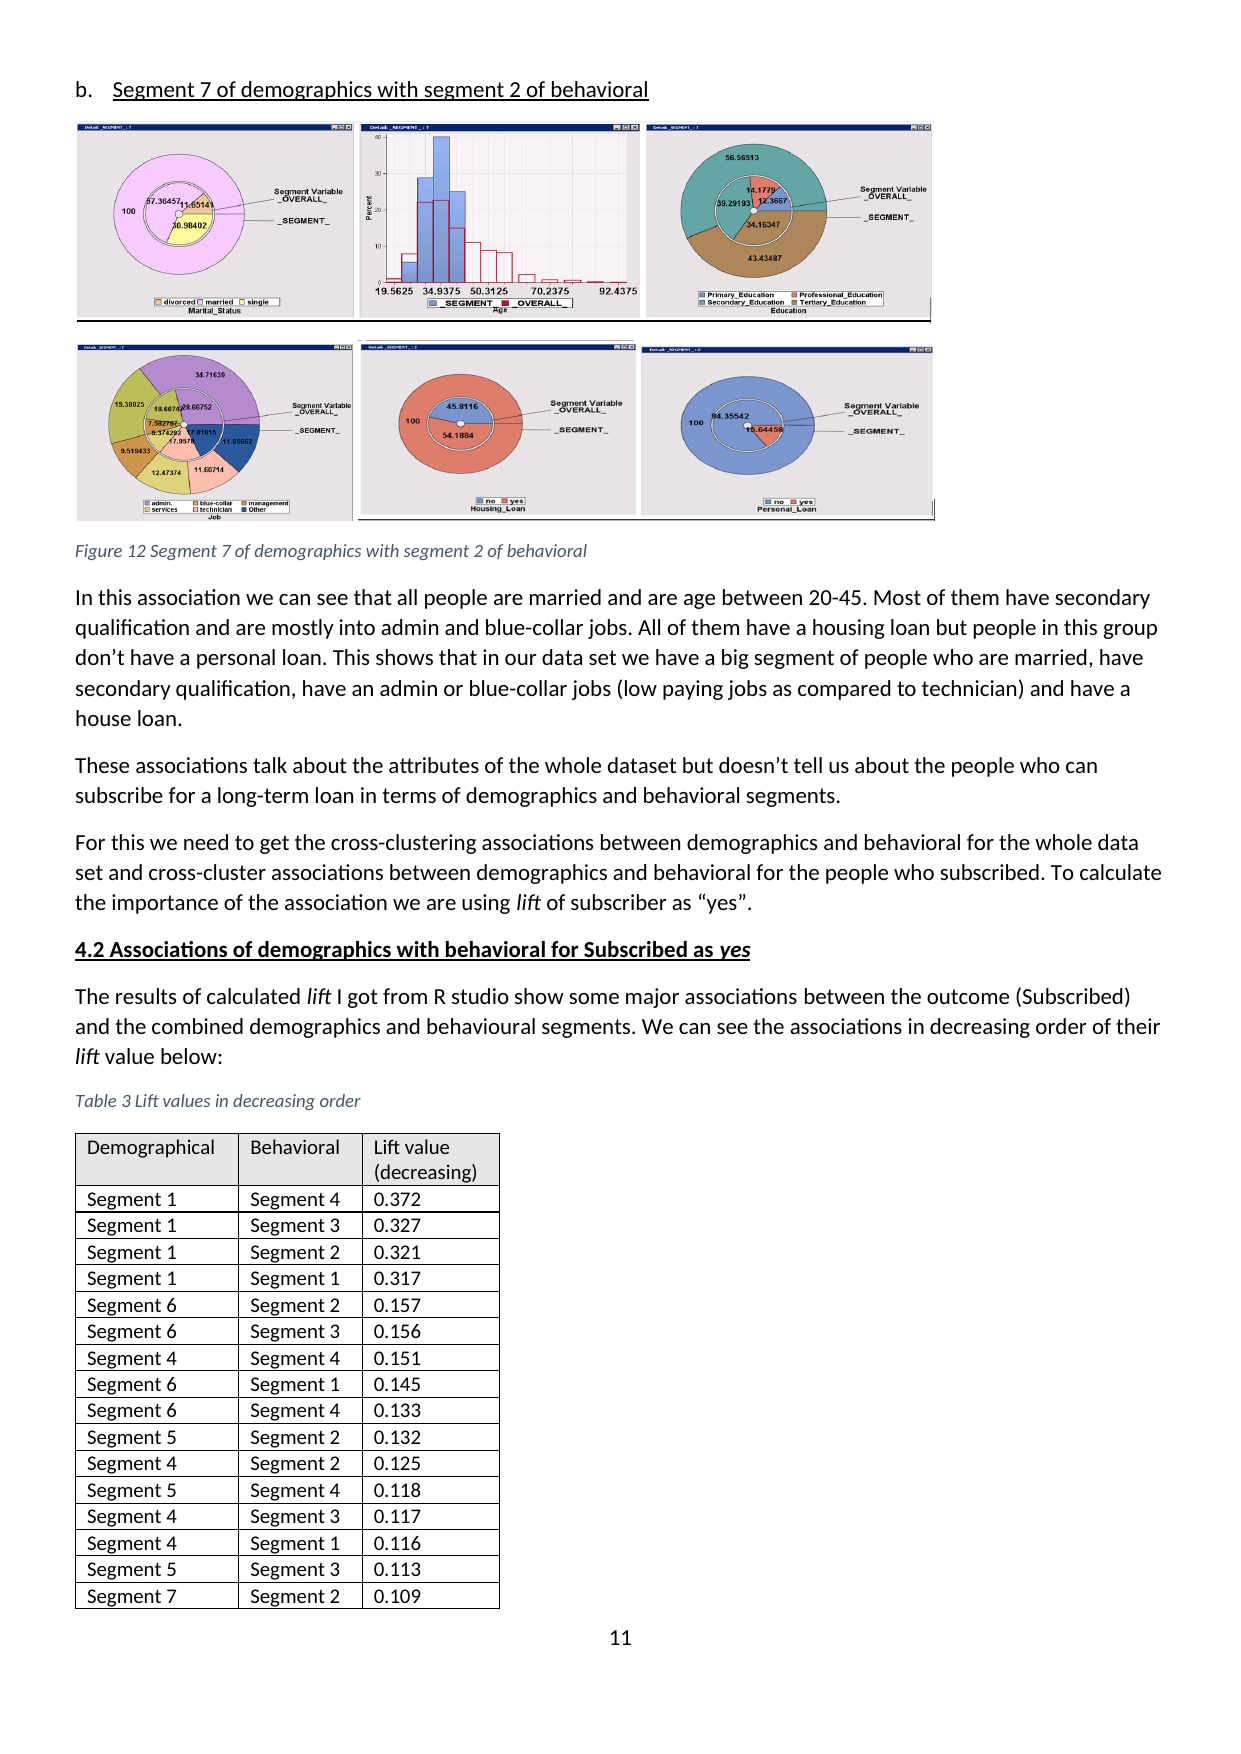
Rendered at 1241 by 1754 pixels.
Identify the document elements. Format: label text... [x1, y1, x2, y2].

table_cell Segment 2 [239, 1451, 362, 1476]
table_cell Segment 6 [76, 1371, 238, 1397]
table_cell Segment 2 [239, 1239, 362, 1264]
table_cell 0.125 [363, 1451, 499, 1476]
table_cell 0.109 [363, 1583, 499, 1608]
table_cell Segment 4 [239, 1477, 362, 1502]
table_cell Segment 5 [76, 1424, 238, 1449]
table_cell Segment 4 [76, 1530, 238, 1555]
text For this we need to get the cross-clustering associations between demographics and behavioral for the whole data set and cross-cluster associations between demographics and behavioral for the people who subscribed. To calculate the importance of the association we are using lift of subscriber as “yes”. [75, 828, 1165, 916]
table_cell Segment 2 [239, 1292, 362, 1317]
table_cell Segment 5 [76, 1556, 238, 1582]
table_cell 0.132 [363, 1424, 499, 1449]
text In this association we can see that all people are married and are age between 20-45. Most of them have secondary qualification and are mostly into admin and blue-collar jobs. All of them have a housing loan but people in this group don’t have a personal loan. This shows that in our data set we have a big segment of people who are married, have secondary qualification, have an admin or blue-collar jobs (low paying jobs as compared to technician) and have a house loan. [75, 583, 1165, 732]
table_cell 0.156 [363, 1318, 499, 1344]
table_header Demographical [76, 1134, 238, 1185]
table_cell Segment 4 [76, 1345, 238, 1370]
table_cell Segment 3 [239, 1504, 362, 1529]
table_cell 0.157 [363, 1292, 499, 1317]
table_cell 0.151 [363, 1345, 499, 1370]
table_cell 0.117 [363, 1504, 499, 1529]
text 4.2 Associations of demographics with behavioral for Subscribed as yes [75, 935, 1165, 963]
table_cell 0.118 [363, 1477, 499, 1502]
table_cell Segment 4 [76, 1504, 238, 1529]
table_header Behavioral [239, 1134, 362, 1185]
table_cell Segment 4 [76, 1451, 238, 1476]
table_cell Segment 1 [239, 1371, 362, 1397]
table_cell Segment 3 [239, 1213, 362, 1238]
list Segment 7 of demographics with segment 2 of behavioral [75, 75, 1165, 103]
table_cell 0.133 [363, 1398, 499, 1423]
table_cell Segment 4 [239, 1186, 362, 1211]
table_cell 0.113 [363, 1556, 499, 1582]
table_cell Segment 6 [76, 1398, 238, 1423]
table_cell Segment 6 [76, 1318, 238, 1344]
text Table 3 Lift values in decreasing order [75, 1089, 583, 1112]
table_cell Segment 6 [76, 1292, 238, 1317]
table_cell Segment 3 [239, 1318, 362, 1344]
table_cell Segment 2 [239, 1583, 362, 1608]
table_header Lift value (decreasing) [363, 1134, 499, 1185]
table_cell Segment 4 [239, 1398, 362, 1423]
table_cell Segment 1 [239, 1265, 362, 1291]
table_cell Segment 1 [76, 1265, 238, 1291]
table_cell 0.321 [363, 1239, 499, 1264]
table_cell Segment 1 [76, 1213, 238, 1238]
table_cell 0.372 [363, 1186, 499, 1211]
text The results of calculated lift I got from R studio show some major associations between the outcome (Subscribed) and the combined demographics and behavioural segments. We can see the associations in decreasing order of their lift value below: [75, 982, 1165, 1071]
table_cell 0.116 [363, 1530, 499, 1555]
text Figure 12 Segment 7 of demographics with segment 2 of behavioral [75, 539, 1165, 562]
table_cell 0.327 [363, 1213, 499, 1238]
table_cell 0.317 [363, 1265, 499, 1291]
picture [75, 121, 936, 521]
table_cell Segment 1 [239, 1530, 362, 1555]
table_cell Segment 4 [239, 1345, 362, 1370]
table_cell Segment 7 [76, 1583, 238, 1608]
table_cell 0.145 [363, 1371, 499, 1397]
table_cell Segment 5 [76, 1477, 238, 1502]
table_cell Segment 1 [76, 1186, 238, 1211]
table_cell Segment 2 [239, 1424, 362, 1449]
table_cell Segment 1 [76, 1239, 238, 1264]
text These associations talk about the attributes of the whole dataset but doesn’t tell us about the people who can subscribe for a long-term loan in terms of demographics and behavioral segments. [75, 751, 1165, 809]
table_cell Segment 3 [239, 1556, 362, 1582]
